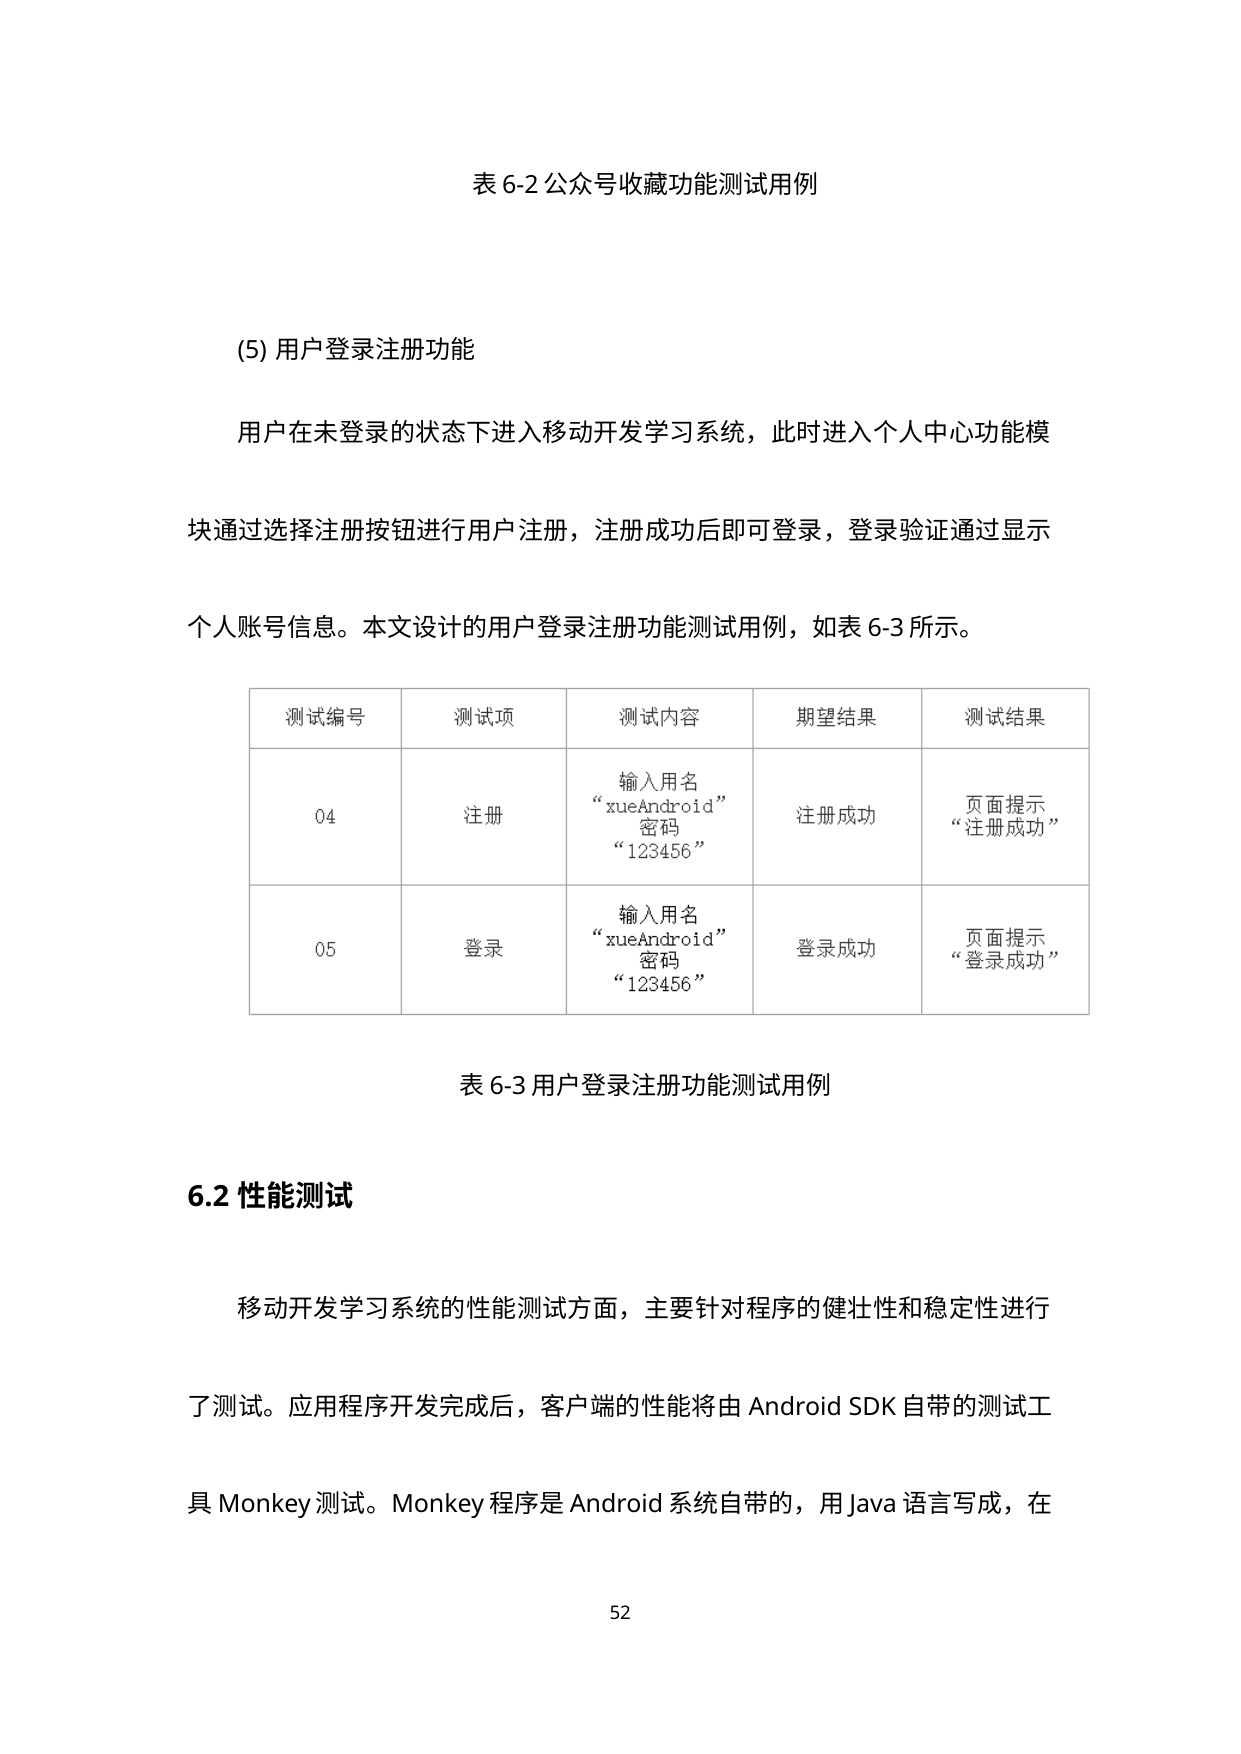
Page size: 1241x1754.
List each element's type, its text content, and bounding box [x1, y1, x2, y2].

subtitle 6.2 性能测试 [187, 1161, 1053, 1226]
text 表6-2公众号收藏功能测试用例 [187, 150, 1053, 215]
picture [237, 676, 1103, 1026]
text 表6-3用户登录注册功能测试用例 [187, 1051, 1053, 1116]
list 用户登录注册功能 [237, 315, 1053, 380]
text 用户在未登录的状态下进入移动开发学习系统，此时进入个人中心功能模块通过选择注册按钮进行用户注册，注册成功后即可登录，登录验证通过显示个人账号信息。本文设计的用户登录注册功能测试用例，如表6-3所示。 [187, 398, 1053, 658]
